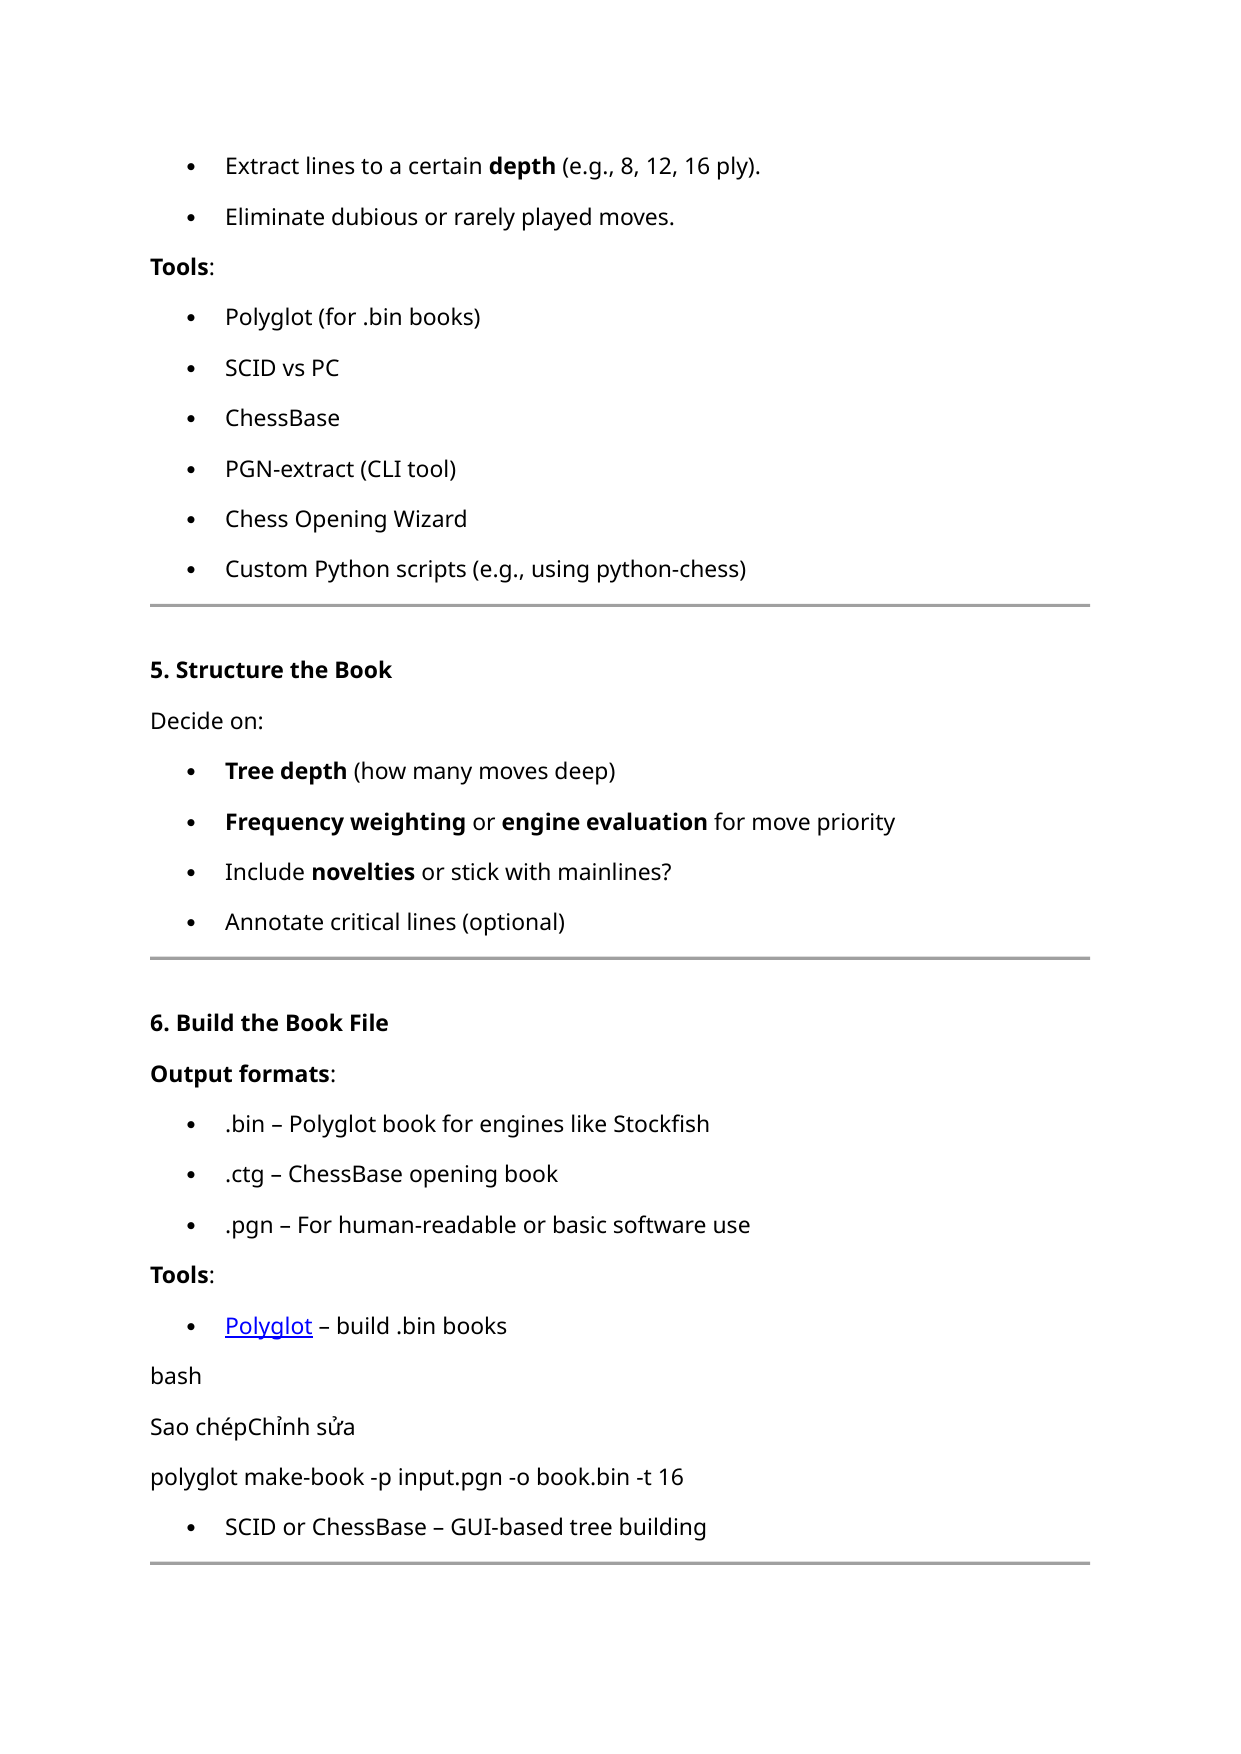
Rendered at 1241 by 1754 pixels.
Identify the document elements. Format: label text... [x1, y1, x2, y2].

text Sao chépChỉnh sửa [150, 1410, 1090, 1442]
list .bin – Polyglot book for engines like Stockfish [187, 1108, 1090, 1139]
text polyglot make-book -p input.pgn -o book.bin -t 16 [150, 1461, 1090, 1492]
text 6. Build the Book File [150, 1007, 1090, 1038]
list Polyglot – build .bin books [187, 1309, 1090, 1341]
list Annotate critical lines (optional) [187, 906, 1090, 937]
list .ctg – ChessBase opening book [187, 1158, 1090, 1189]
list Chess Opening Wizard [187, 503, 1090, 534]
list .pgn – For human-readable or basic software use [187, 1209, 1090, 1240]
list Frequency weighting or engine evaluation for move priority [187, 805, 1090, 837]
text bash [150, 1360, 1090, 1391]
list Include novelties or stick with mainlines? [187, 856, 1090, 887]
list Polyglot (for .bin books) [187, 301, 1090, 332]
list Extract lines to a certain depth (e.g., 8, 12, 16 ply). [187, 150, 1090, 181]
text Tools: [150, 251, 1090, 282]
text Decide on: [150, 704, 1090, 736]
list PGN-extract (CLI tool) [187, 452, 1090, 484]
list ChessBase [187, 402, 1090, 433]
list Eliminate dubious or rarely played moves. [187, 200, 1090, 232]
list SCID or ChessBase – GUI-based tree building [187, 1511, 1090, 1542]
text 5. Structure the Book [150, 654, 1090, 685]
text Tools: [150, 1259, 1090, 1290]
text Output formats: [150, 1057, 1090, 1089]
list SCID vs PC [187, 352, 1090, 383]
list Tree depth (how many moves deep) [187, 755, 1090, 786]
list Custom Python scripts (e.g., using python-chess) [187, 553, 1090, 584]
